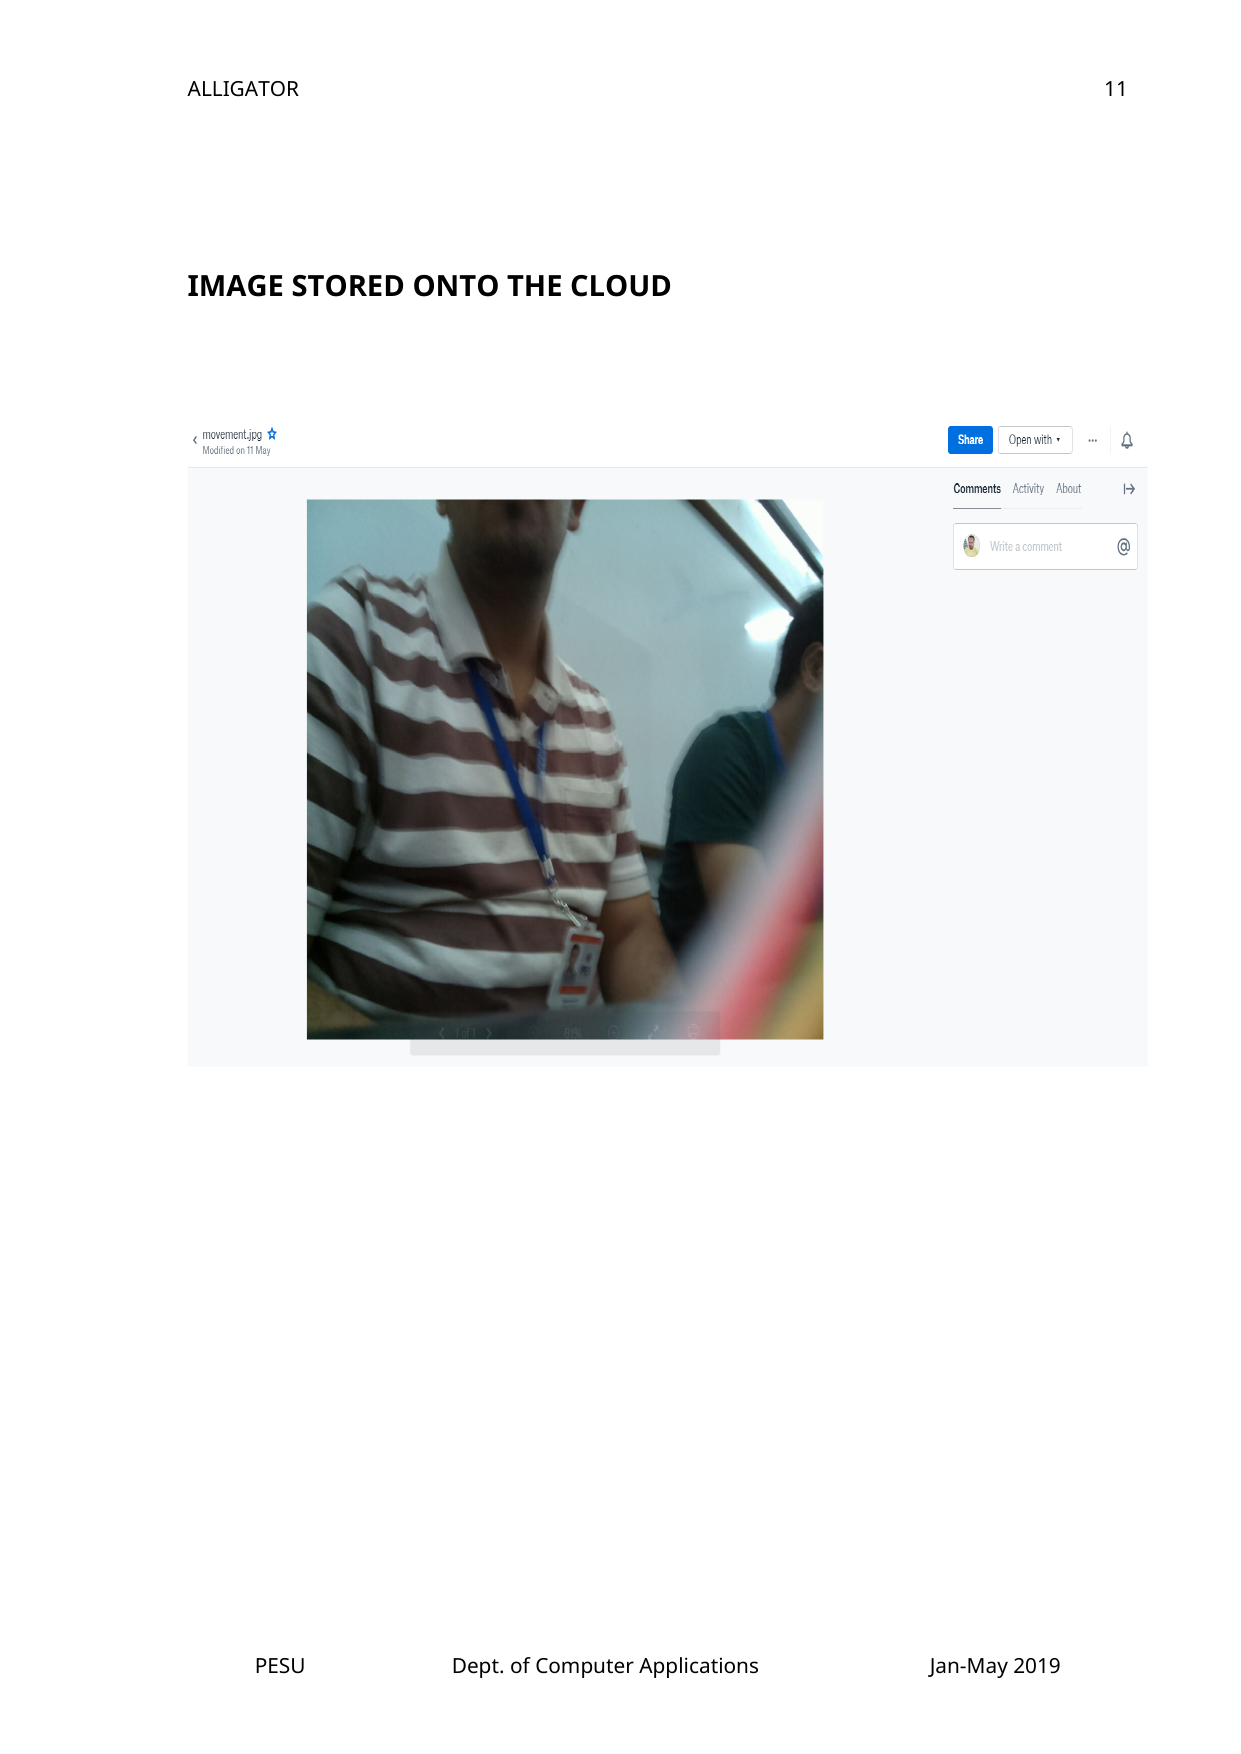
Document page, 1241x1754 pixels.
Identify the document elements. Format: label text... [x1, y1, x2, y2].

picture [187, 417, 1148, 1067]
text IMAGE STORED ONTO THE CLOUD [187, 265, 1128, 304]
